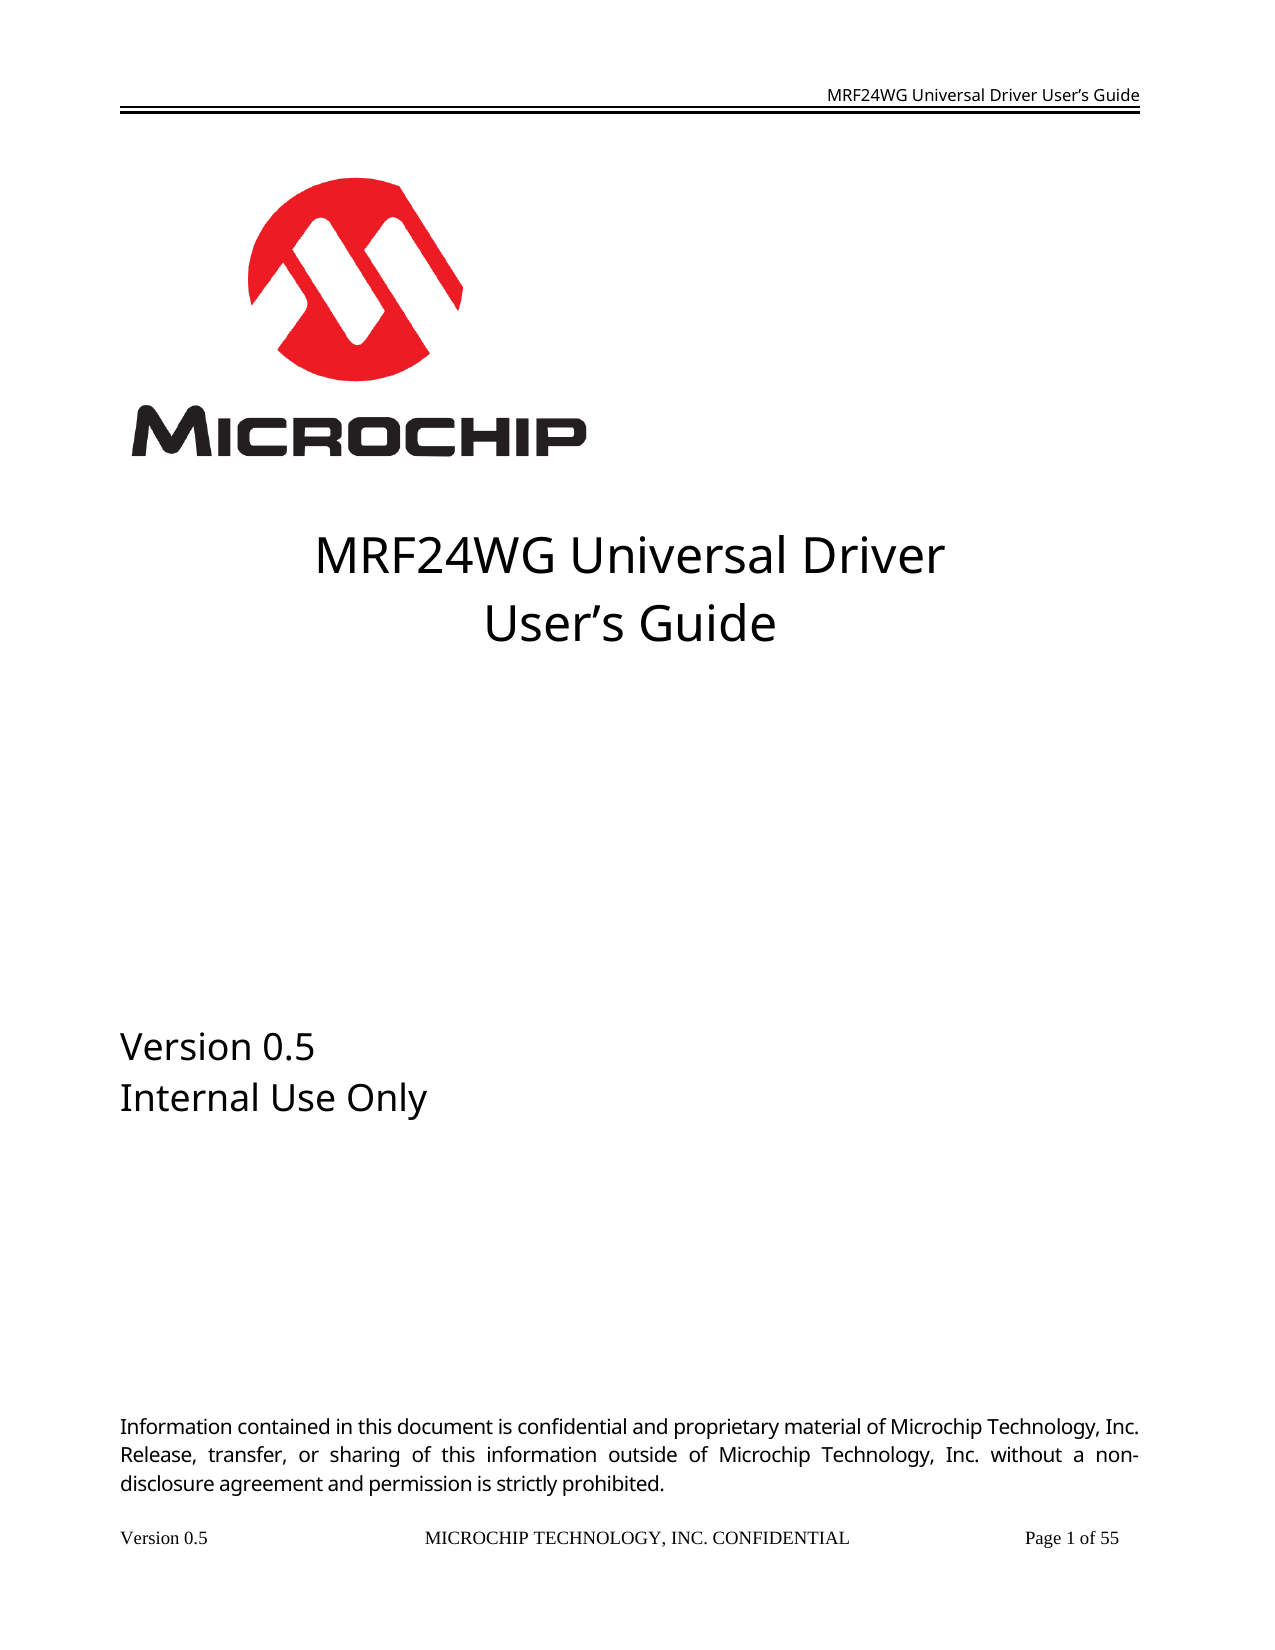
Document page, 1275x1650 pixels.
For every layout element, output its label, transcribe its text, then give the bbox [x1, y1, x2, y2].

text MRF24WG Universal Driver [120, 519, 1140, 588]
text Internal Use Only [120, 1071, 1140, 1122]
picture [120, 166, 597, 467]
text Information contained in this document is confidential and proprietary material of Microchip Technology, Inc. Release, transfer, or sharing of this information outside of Microchip Technology, Inc. without a non-disclosure agreement and permission is strictly prohibited. [120, 1412, 1140, 1497]
text Version 0.5 [120, 1020, 1140, 1071]
text User’s Guide [120, 588, 1140, 656]
